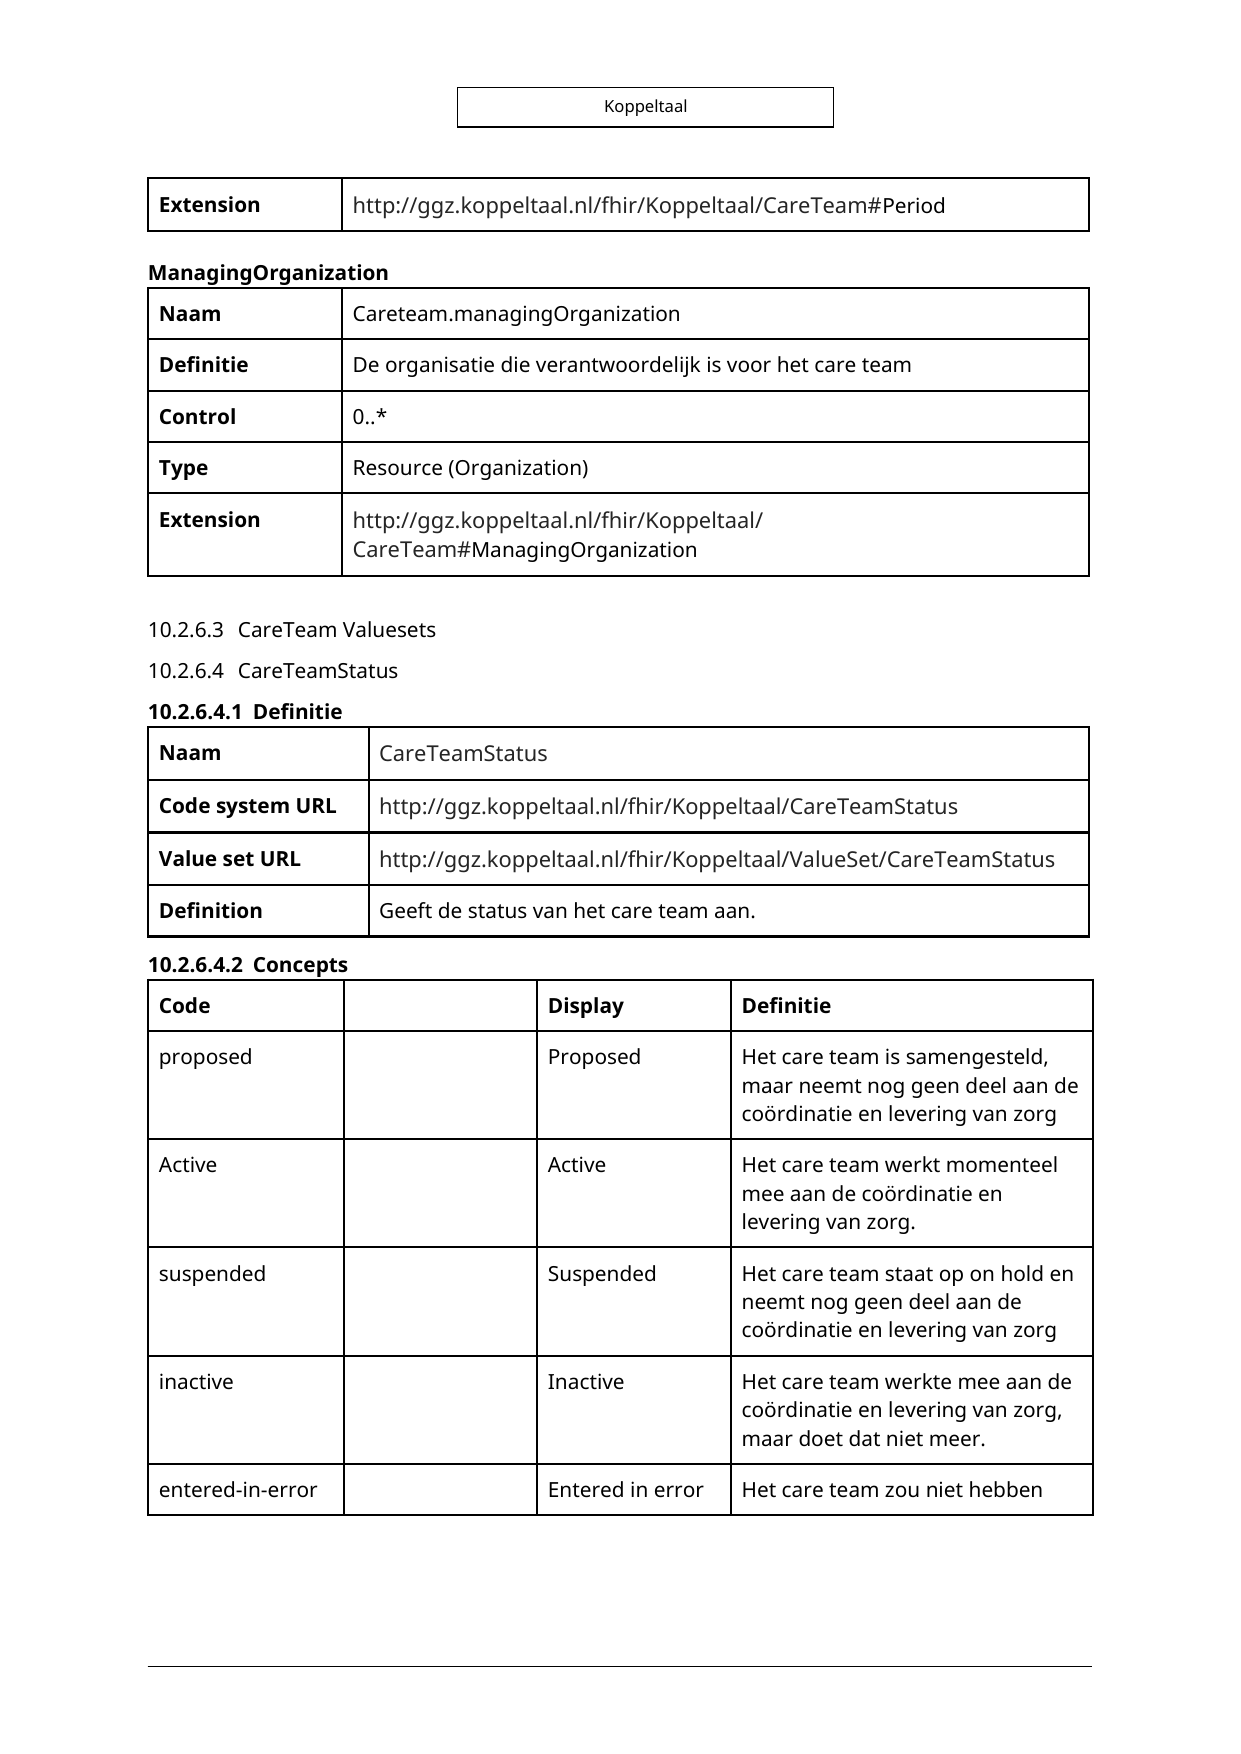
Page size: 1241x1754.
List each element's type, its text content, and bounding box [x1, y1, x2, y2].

table_cell De organisatie die verantwoordelijk is voor het care team [343, 340, 1088, 389]
table_header [345, 981, 536, 1030]
table_cell [345, 1140, 536, 1246]
table_header Display [538, 981, 730, 1030]
table_cell 0..* [343, 392, 1088, 441]
table_cell Het care team staat op on hold en neemt nog geen deel aan de coördinatie en levering van zorg [732, 1248, 1092, 1354]
table_cell http://ggz.koppeltaal.nl/fhir/Koppeltaal/CareTeam#Period [343, 179, 1088, 230]
table_cell Value set URL [149, 834, 368, 884]
table_header Careteam.managingOrganization [343, 289, 1088, 338]
table_cell Extension [149, 179, 341, 230]
table_cell [345, 1248, 536, 1354]
table_cell Control [149, 392, 341, 441]
table_header Code [149, 981, 343, 1030]
table_cell Het care team werkt momenteel mee aan de coördinatie en levering van zorg. [732, 1140, 1092, 1246]
subtitle Concepts [148, 950, 1092, 978]
table_header Naam [149, 728, 368, 779]
table_cell [345, 1357, 536, 1463]
table_cell Active [538, 1140, 730, 1246]
table_cell Het care team werkte mee aan de coördinatie en levering van zorg, maar doet dat niet meer. [732, 1357, 1092, 1463]
subtitle CareTeam Valuesets [148, 616, 1092, 644]
subtitle Definitie [148, 697, 1092, 726]
table_cell Proposed [538, 1032, 730, 1138]
table_cell http://ggz.koppeltaal.nl/fhir/Koppeltaal/ValueSet/CareTeamStatus [370, 834, 1088, 884]
table_cell inactive [149, 1357, 343, 1463]
table_cell http://ggz.koppeltaal.nl/fhir/Koppeltaal/CareTeam#ManagingOrganization [343, 494, 1088, 575]
table_cell Active [149, 1140, 343, 1246]
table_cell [732, 1465, 1092, 1514]
table_cell Geeft de status van het care team aan. [370, 886, 1088, 935]
table_cell Code system URL [149, 781, 368, 831]
table_cell [345, 1032, 536, 1138]
table_header Definitie [732, 981, 1092, 1030]
table_header Naam [149, 289, 341, 338]
table_header CareTeamStatus [370, 728, 1088, 779]
table_cell Het care team is samengesteld, maar neemt nog geen deel aan de coördinatie en levering van zorg [732, 1032, 1092, 1138]
table_cell Suspended [538, 1248, 730, 1354]
table_cell Entered in error [538, 1465, 730, 1514]
table_cell Inactive [538, 1357, 730, 1463]
table_cell Extension [149, 494, 341, 575]
table_cell [345, 1465, 536, 1514]
text ManagingOrganization [148, 258, 1092, 287]
table_cell Type [149, 443, 341, 492]
table_cell proposed [149, 1032, 343, 1138]
table_cell http://ggz.koppeltaal.nl/fhir/Koppeltaal/CareTeamStatus [370, 781, 1088, 831]
subtitle CareTeamStatus [148, 657, 1092, 685]
table_cell entered-in-error [149, 1465, 343, 1514]
table_cell Resource (Organization) [343, 443, 1088, 492]
table_cell Definition [149, 886, 368, 935]
table_cell suspended [149, 1248, 343, 1354]
table_cell Definitie [149, 340, 341, 389]
